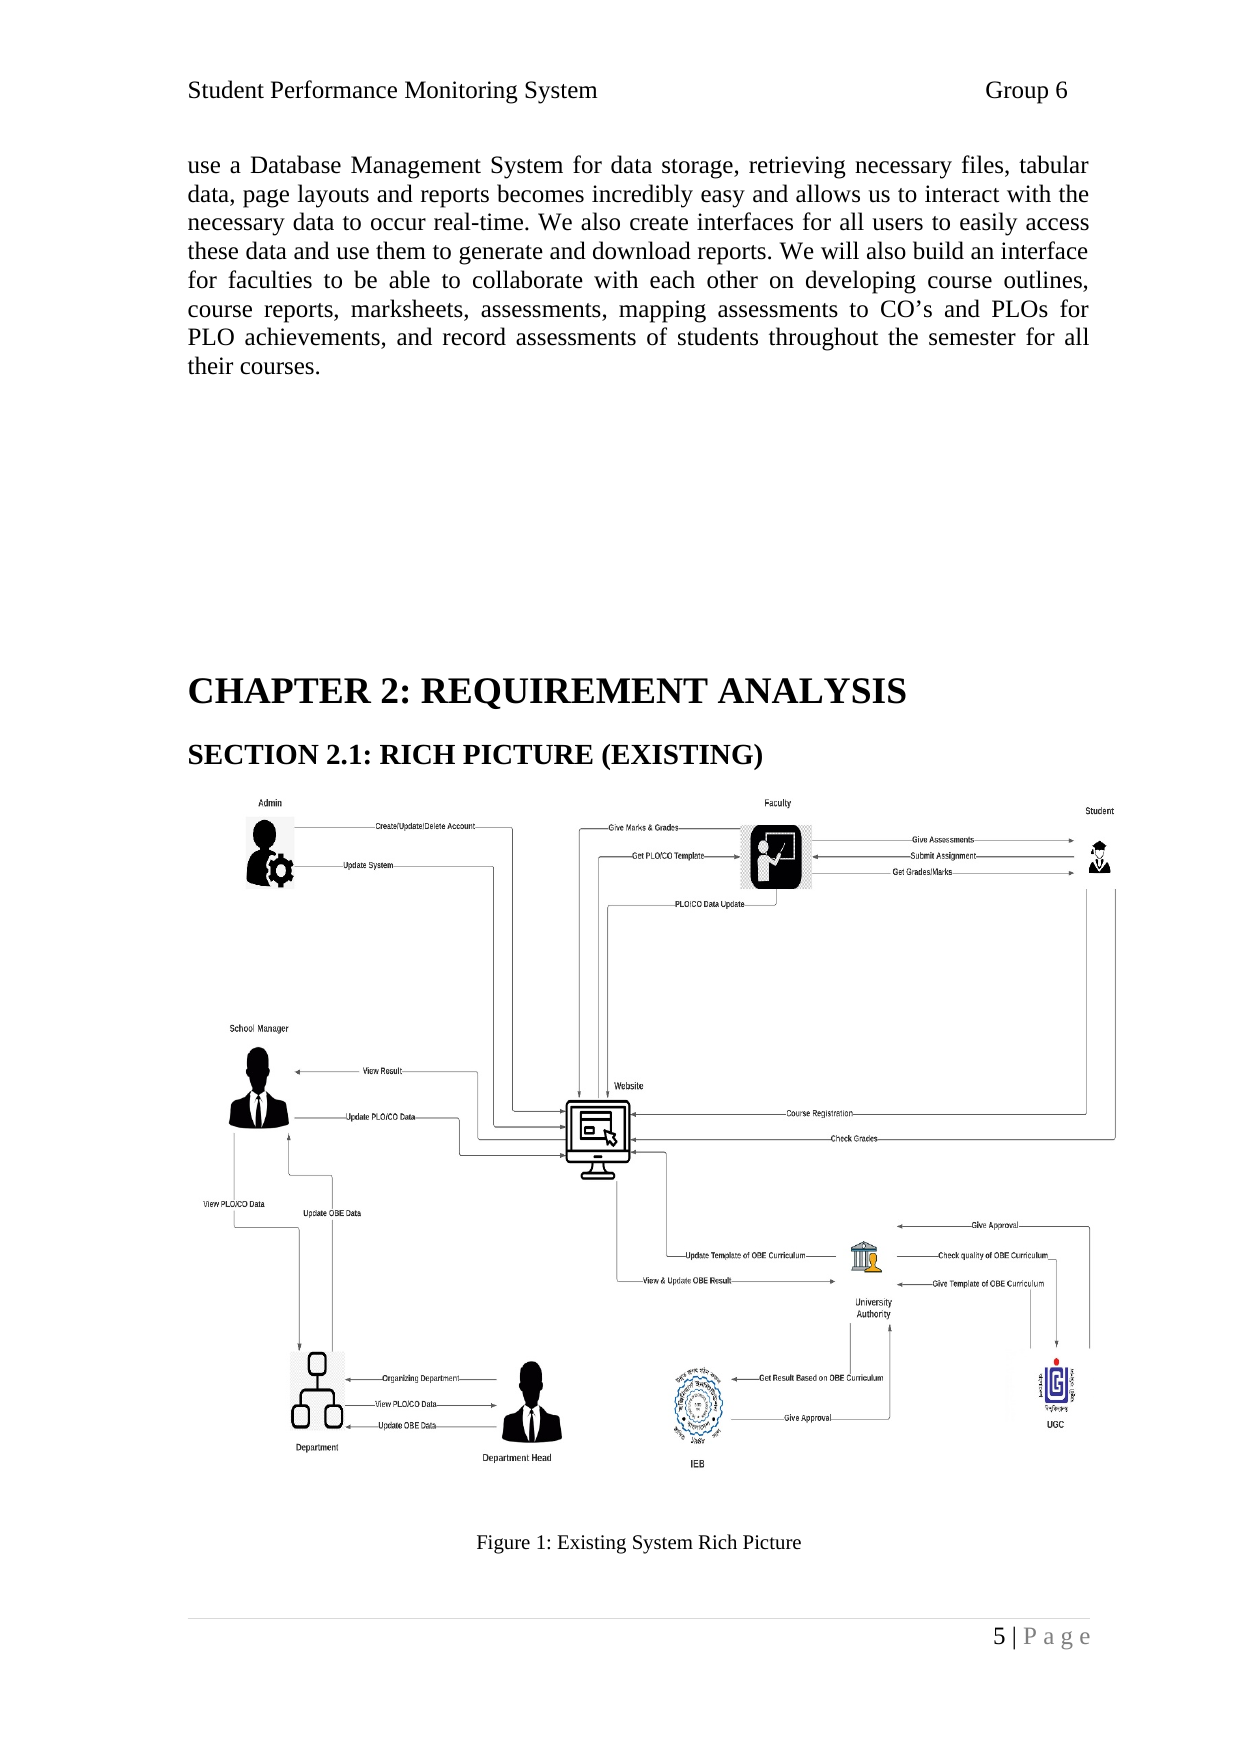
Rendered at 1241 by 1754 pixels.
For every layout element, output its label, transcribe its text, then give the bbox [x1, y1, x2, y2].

subtitle Chapter 2: Requirement Analysis [187, 669, 1090, 712]
text Figure 1: Existing System Rich Picture [187, 1530, 1090, 1554]
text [187, 150, 1090, 380]
picture [187, 776, 1149, 1493]
subtitle Section 2.1: Rich Picture (Existing) [187, 737, 1090, 770]
